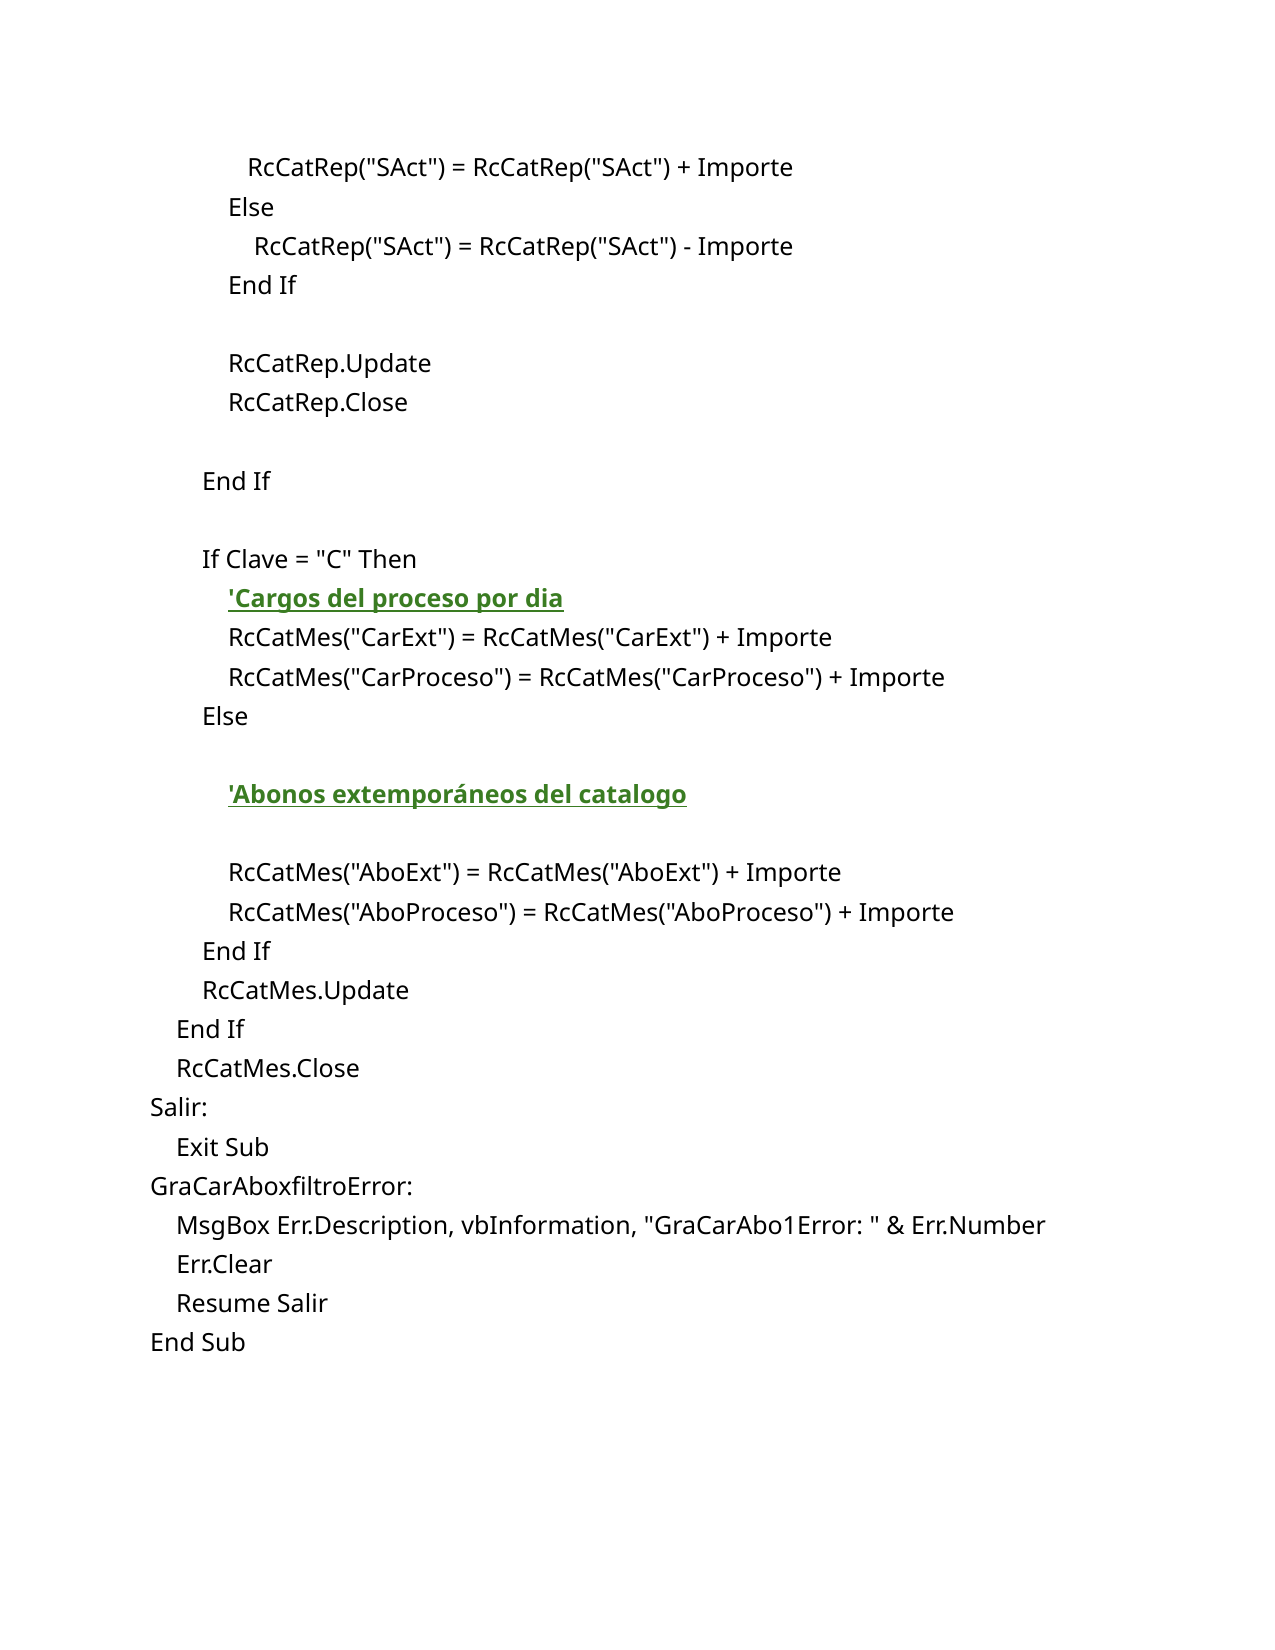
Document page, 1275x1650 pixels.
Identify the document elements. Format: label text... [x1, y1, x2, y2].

text RcCatMes.Close [150, 1051, 1125, 1085]
text Exit Sub [150, 1129, 1125, 1163]
text End If [150, 1012, 1125, 1046]
text If Clave = "C" Then [150, 542, 1125, 576]
text End Sub [150, 1325, 1125, 1359]
text End If [150, 267, 1125, 302]
text GraCarAboxfiltroError: [150, 1168, 1125, 1202]
text RcCatMes("AboExt") = RcCatMes("AboExt") + Importe [150, 855, 1125, 889]
text RcCatMes("AboProceso") = RcCatMes("AboProceso") + Importe [150, 894, 1125, 928]
text Else [150, 698, 1125, 732]
text RcCatMes("CarProceso") = RcCatMes("CarProceso") + Importe [150, 659, 1125, 693]
text Resume Salir [150, 1286, 1125, 1320]
text End If [150, 463, 1125, 497]
text RcCatRep.Close [150, 385, 1125, 419]
text RcCatRep("SAct") = RcCatRep("SAct") + Importe [150, 150, 1125, 184]
text Err.Clear [150, 1247, 1125, 1281]
text Salir: [150, 1090, 1125, 1124]
text RcCatRep.Update [150, 346, 1125, 380]
text Else [150, 189, 1125, 223]
text RcCatMes("CarExt") = RcCatMes("CarExt") + Importe [150, 620, 1125, 654]
text 'Abonos extemporáneos del catalogo [150, 777, 1125, 811]
text RcCatRep("SAct") = RcCatRep("SAct") - Importe [150, 228, 1125, 262]
text MsgBox Err.Description, vbInformation, "GraCarAbo1Error: " & Err.Number [150, 1207, 1125, 1242]
text RcCatMes.Update [150, 972, 1125, 1007]
text 'Cargos del proceso por dia [150, 581, 1125, 615]
text End If [150, 933, 1125, 967]
